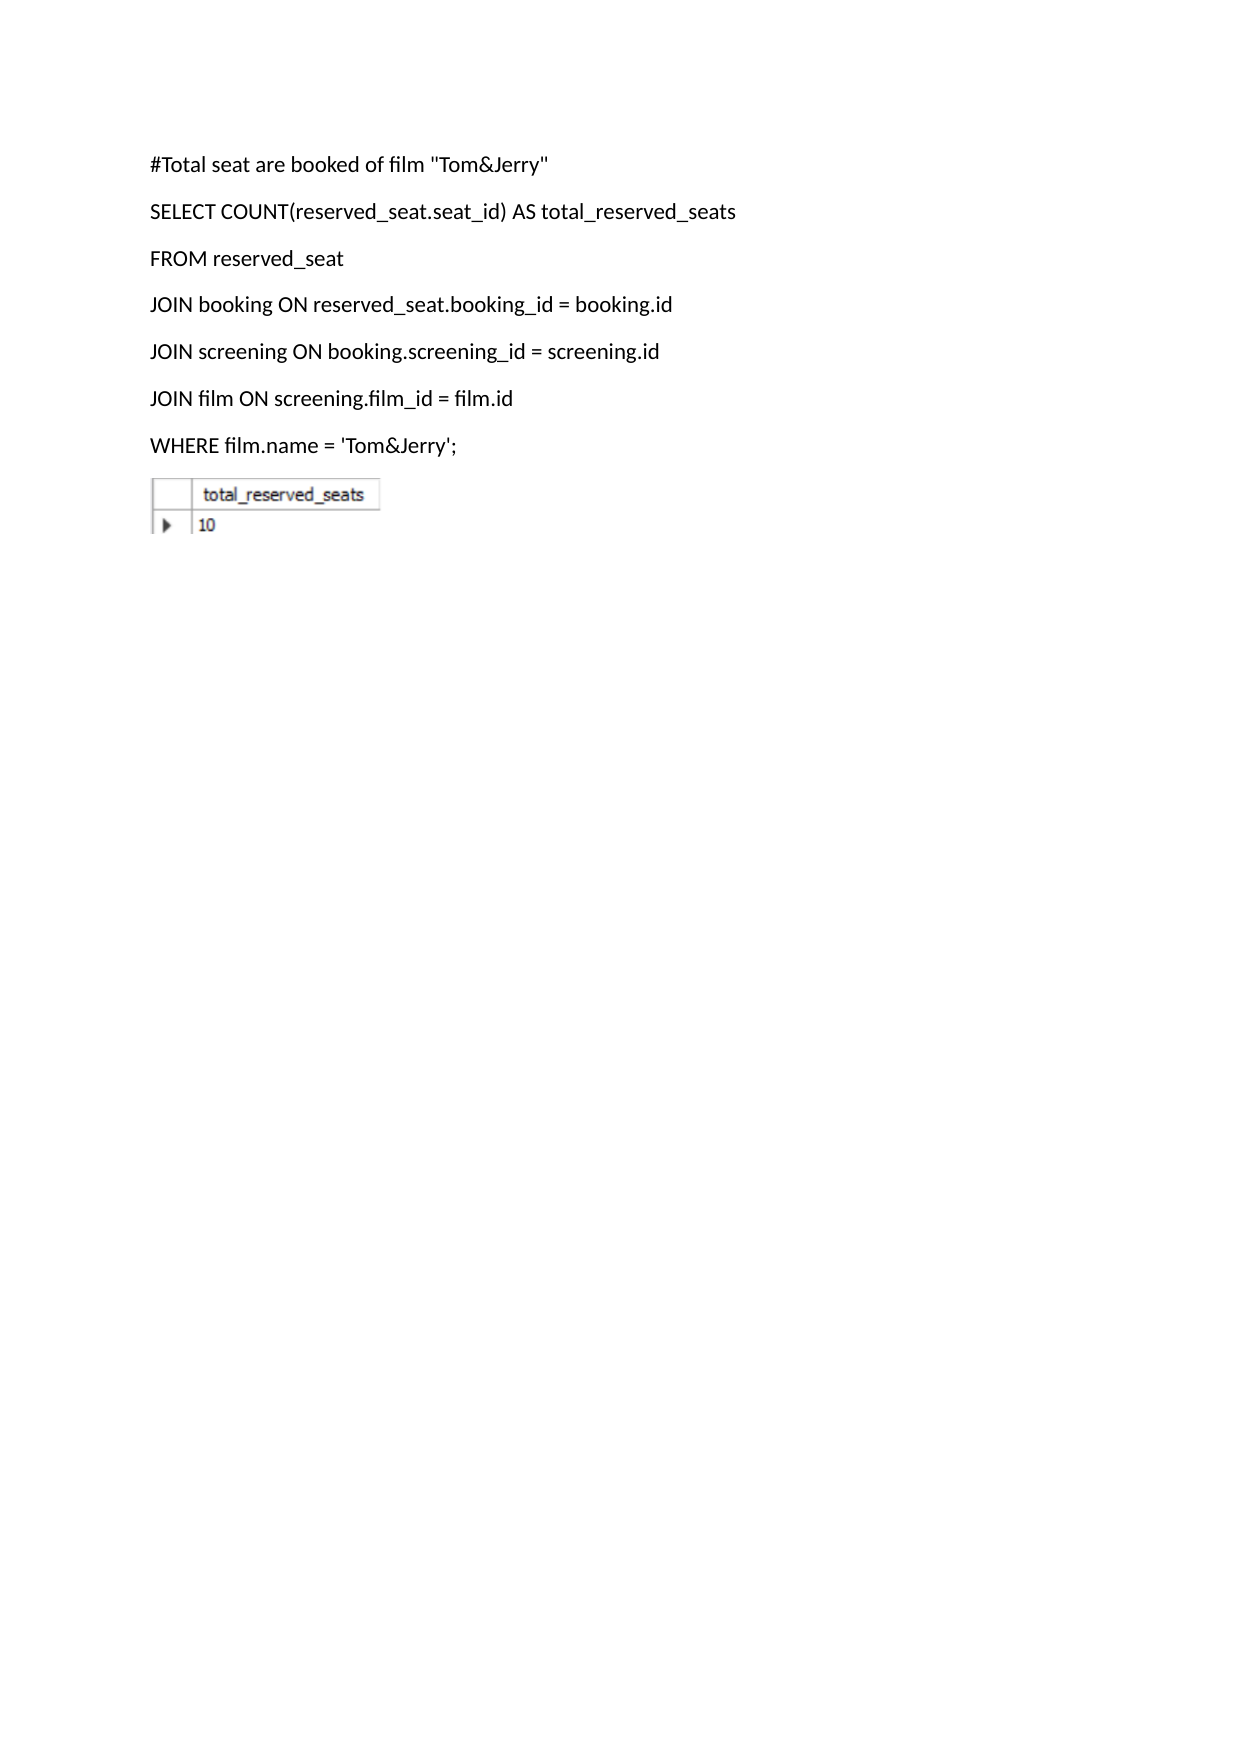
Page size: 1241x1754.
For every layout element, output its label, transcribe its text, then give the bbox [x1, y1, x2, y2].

text SELECT COUNT(reserved_seat.seat_id) AS total_reserved_seats [150, 197, 1090, 225]
text FROM reserved_seat [150, 244, 1090, 272]
text JOIN screening ON booking.screening_id = screening.id [150, 337, 1090, 366]
text #Total seat are booked of film "Tom&Jerry" [150, 150, 1090, 178]
text JOIN film ON screening.film_id = film.id [150, 384, 1090, 412]
picture [150, 478, 423, 534]
text WHERE film.name = 'Tom&Jerry'; [150, 431, 1090, 459]
text JOIN booking ON reserved_seat.booking_id = booking.id [150, 291, 1090, 319]
